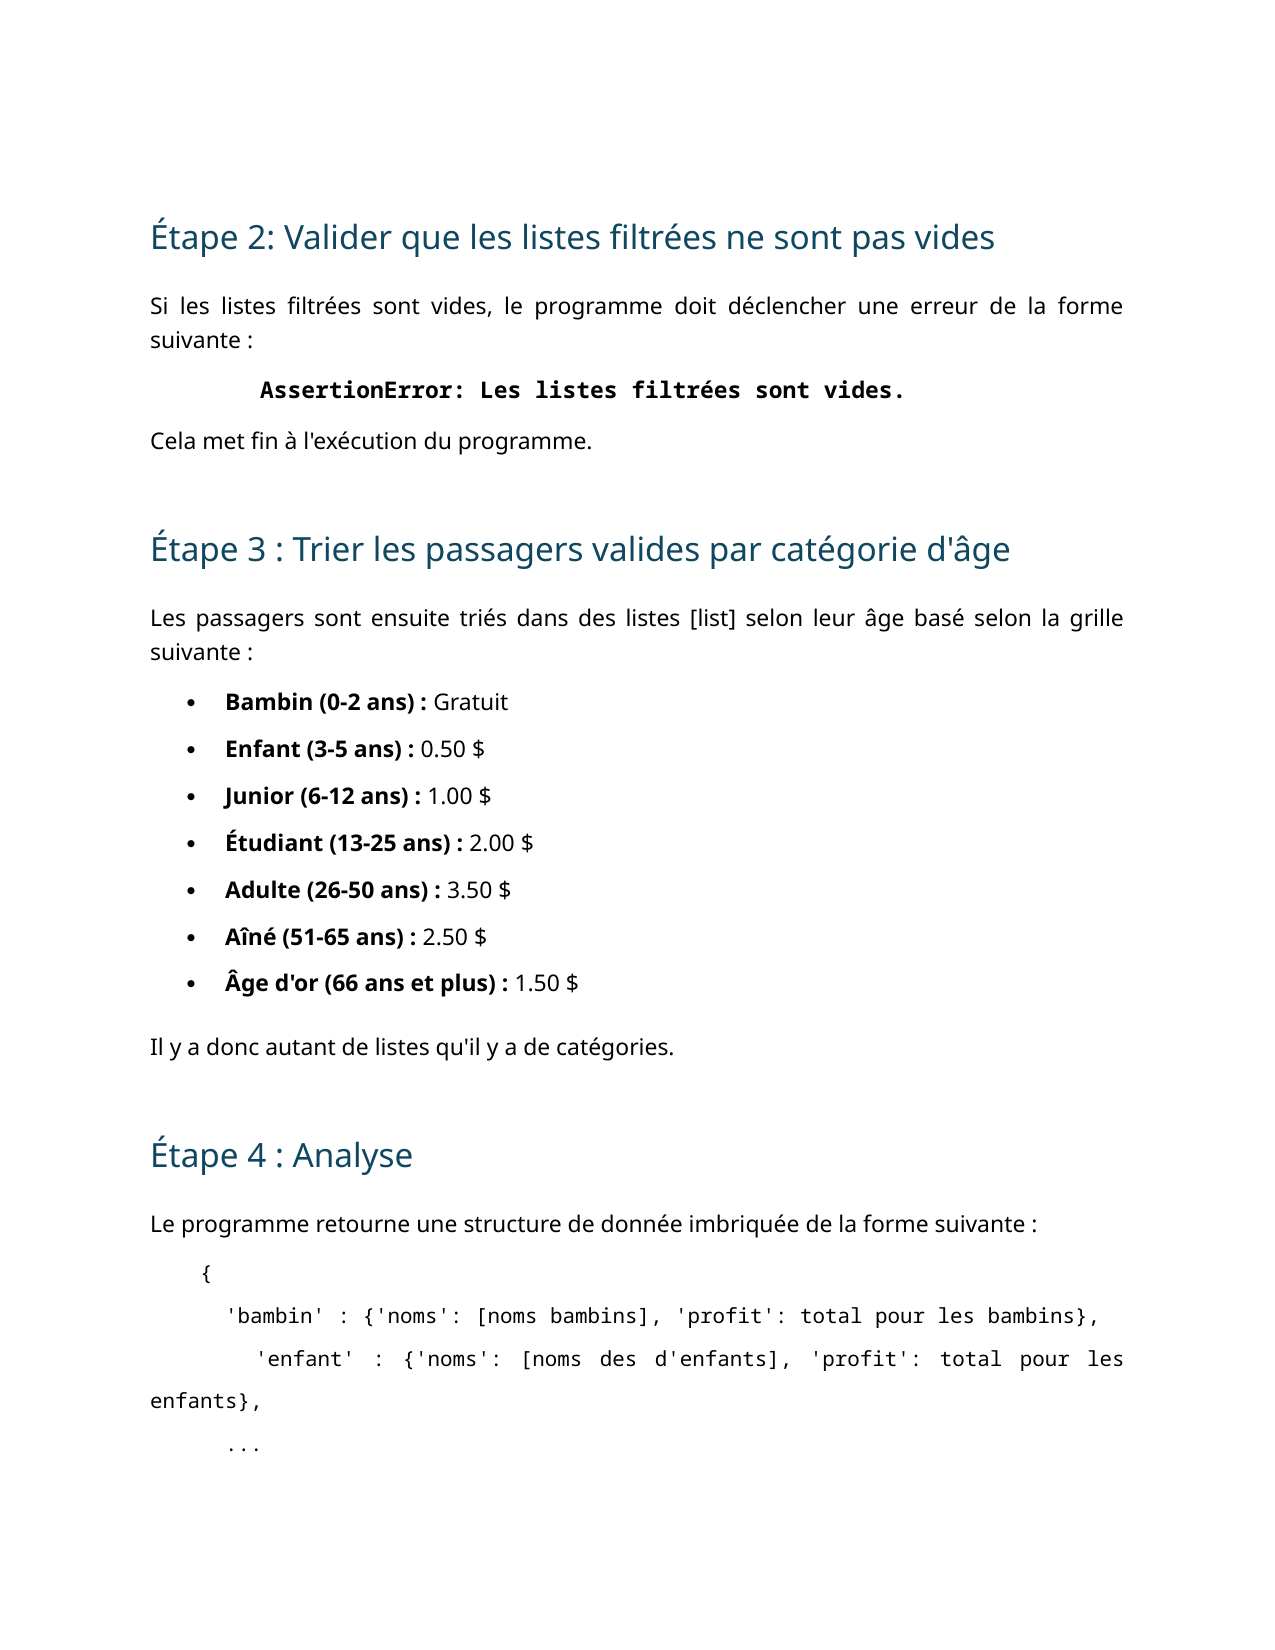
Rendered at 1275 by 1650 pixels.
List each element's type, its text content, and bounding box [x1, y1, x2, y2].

text Cela met fin à l'exécution du programme. [150, 424, 1125, 456]
text Les passagers sont ensuite triés dans des listes [list] selon leur âge basé selon la grille suivante : [150, 602, 1125, 667]
list Bambin (0-2 ans) : Gratuit [187, 686, 1125, 717]
list Âge d'or (66 ans et plus) : 1.50 $ [187, 967, 1125, 998]
subtitle Étape 4 : Analyse [150, 1132, 1125, 1177]
text 'bambin' : {'noms': [noms bambins], 'profit': total pour les bambins}, [150, 1301, 1125, 1329]
text Il y a donc autant de listes qu'il y a de catégories. [150, 1031, 1125, 1062]
text Le programme retourne une structure de donnée imbriquée de la forme suivante : [150, 1208, 1125, 1239]
list Adulte (26-50 ans) : 3.50 $ [187, 873, 1125, 905]
list Étudiant (13-25 ans) : 2.00 $ [187, 827, 1125, 858]
text 'enfant' : {'noms': [noms des d'enfants], 'profit': total pour les enfants}, [150, 1344, 1125, 1415]
subtitle Étape 3 : Trier les passagers valides par catégorie d'âge [150, 525, 1125, 571]
subtitle Étape 2: Valider que les listes filtrées ne sont pas vides [150, 213, 1125, 259]
text ... [150, 1429, 1125, 1457]
text { [150, 1258, 1125, 1287]
text AssertionError: Les listes filtrées sont vides. [150, 374, 1125, 405]
list Junior (6-12 ans) : 1.00 $ [187, 780, 1125, 811]
list Aîné (51-65 ans) : 2.50 $ [187, 920, 1125, 952]
list Enfant (3-5 ans) : 0.50 $ [187, 733, 1125, 764]
text Si les listes filtrées sont vides, le programme doit déclencher une erreur de la forme suivante : [150, 290, 1125, 355]
